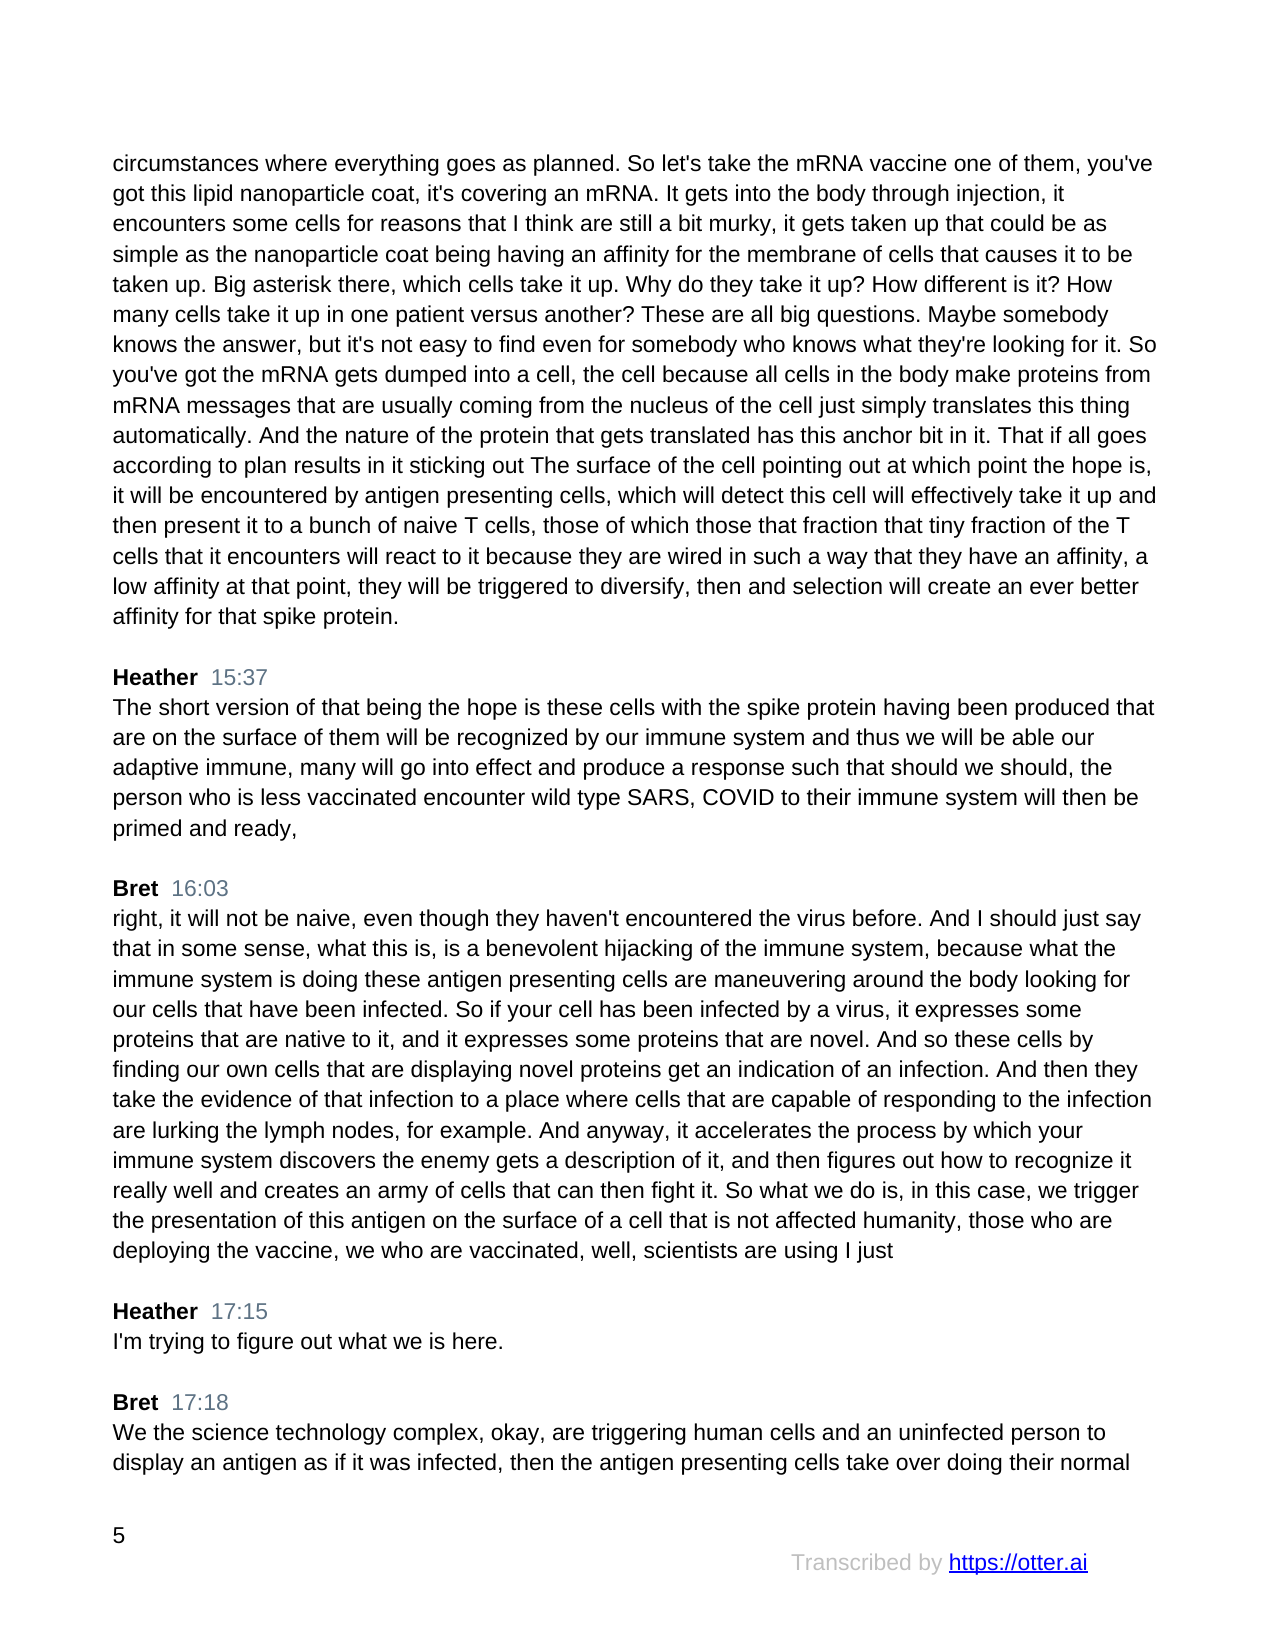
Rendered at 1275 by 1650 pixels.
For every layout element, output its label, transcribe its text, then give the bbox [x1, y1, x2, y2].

text Heather 15:37 [112, 663, 1162, 690]
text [112, 150, 1162, 629]
text Heather 17:15 [112, 1298, 1162, 1324]
text I'm trying to figure out what we is here. [112, 1328, 1162, 1354]
text Bret 17:18 [112, 1388, 1162, 1415]
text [112, 1419, 1162, 1475]
text The short version of that being the hope is these cells with the spike protein having been produced that are on the surface of them will be recognized by our immune system and thus we will be able our adaptive immune, many will go into effect and produce a response such that should we should, the person who is less vaccinated encounter wild type SARS, COVID to their immune system will then be primed and ready, [112, 694, 1162, 841]
text right, it will not be naive, even though they haven't encountered the virus before. And I should just say that in some sense, what this is, is a benevolent hijacking of the immune system, because what the immune system is doing these antigen presenting cells are maneuvering around the body looking for our cells that have been infected. So if your cell has been infected by a virus, it expresses some proteins that are native to it, and it expresses some proteins that are novel. And so these cells by finding our own cells that are displaying novel proteins get an indication of an infection. And then they take the evidence of that infection to a place where cells that are capable of responding to the infection are lurking the lymph nodes, for example. And anyway, it accelerates the process by which your immune system discovers the enemy gets a description of it, and then figures out how to recognize it really well and creates an army of cells that can then fight it. So what we do is, in this case, we trigger the presentation of this antigen on the surface of a cell that is not affected humanity, those who are deploying the vaccine, we who are vaccinated, well, scientists are using I just [112, 905, 1162, 1264]
text Bret 16:03 [112, 875, 1162, 901]
